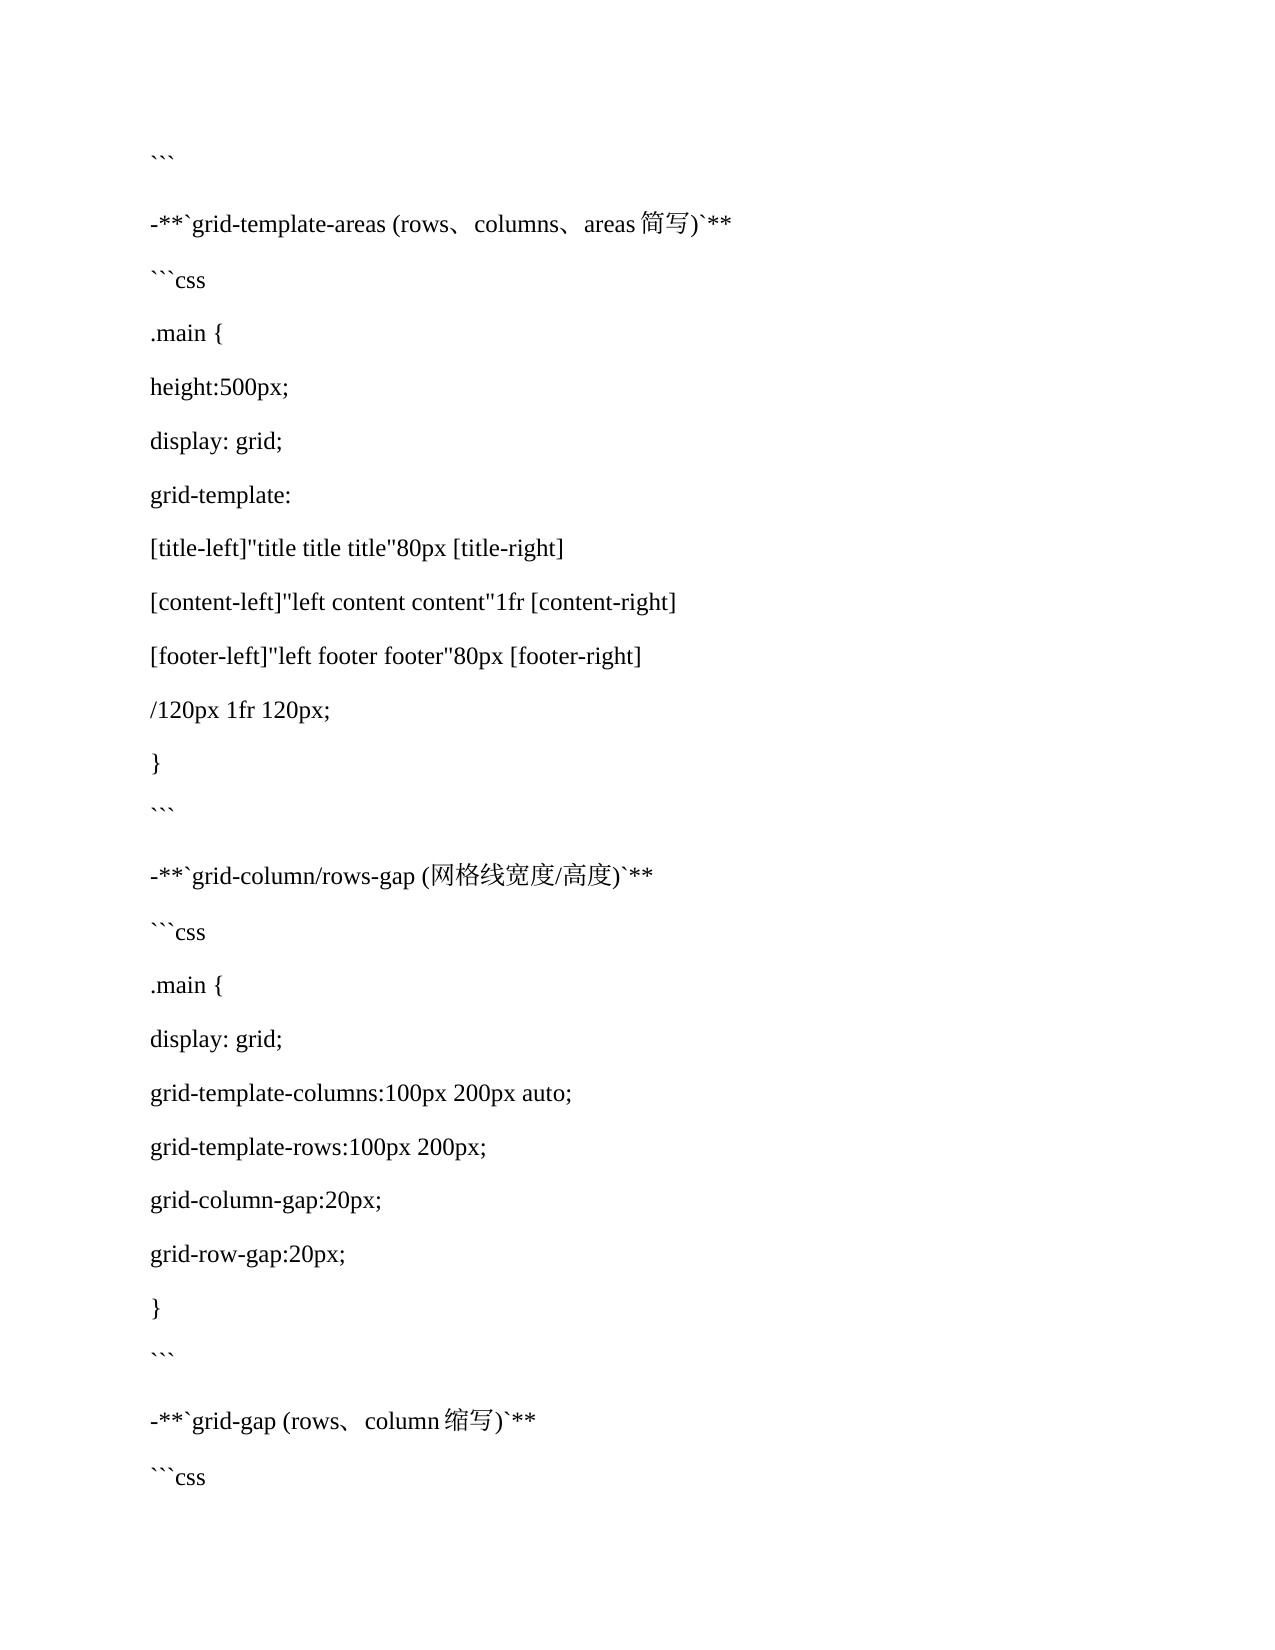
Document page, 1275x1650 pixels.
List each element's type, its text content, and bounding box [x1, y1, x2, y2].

text [content-left]"left content content"1fr [content-right] [150, 587, 1125, 616]
text grid-template: [150, 480, 1125, 508]
text -**`grid-gap (rows、column缩写)`** [150, 1401, 1125, 1437]
text -**`grid-column/rows-gap (网格线宽度/高度)`** [150, 856, 1125, 892]
text grid-column-gap:20px; [150, 1186, 1125, 1214]
text ``` [150, 802, 1125, 831]
text grid-template-columns:100px 200px auto; [150, 1078, 1125, 1107]
text .main { [150, 318, 1125, 347]
text } [150, 748, 1125, 777]
text ``` [150, 150, 1125, 179]
text grid-row-gap:20px; [150, 1239, 1125, 1268]
text -**`grid-template-areas (rows、columns、areas简写)`** [150, 204, 1125, 240]
text ```css [150, 265, 1125, 293]
text } [150, 1293, 1125, 1322]
text [title-left]"title title title"80px [title-right] [150, 533, 1125, 562]
text ``` [150, 1347, 1125, 1376]
text .main { [150, 971, 1125, 999]
text display: grid; [150, 426, 1125, 455]
text ```css [150, 917, 1125, 946]
text /120px 1fr 120px; [150, 695, 1125, 723]
text height:500px; [150, 372, 1125, 401]
text grid-template-rows:100px 200px; [150, 1132, 1125, 1161]
text [footer-left]"left footer footer"80px [footer-right] [150, 641, 1125, 670]
text display: grid; [150, 1024, 1125, 1053]
text ```css [150, 1462, 1125, 1490]
